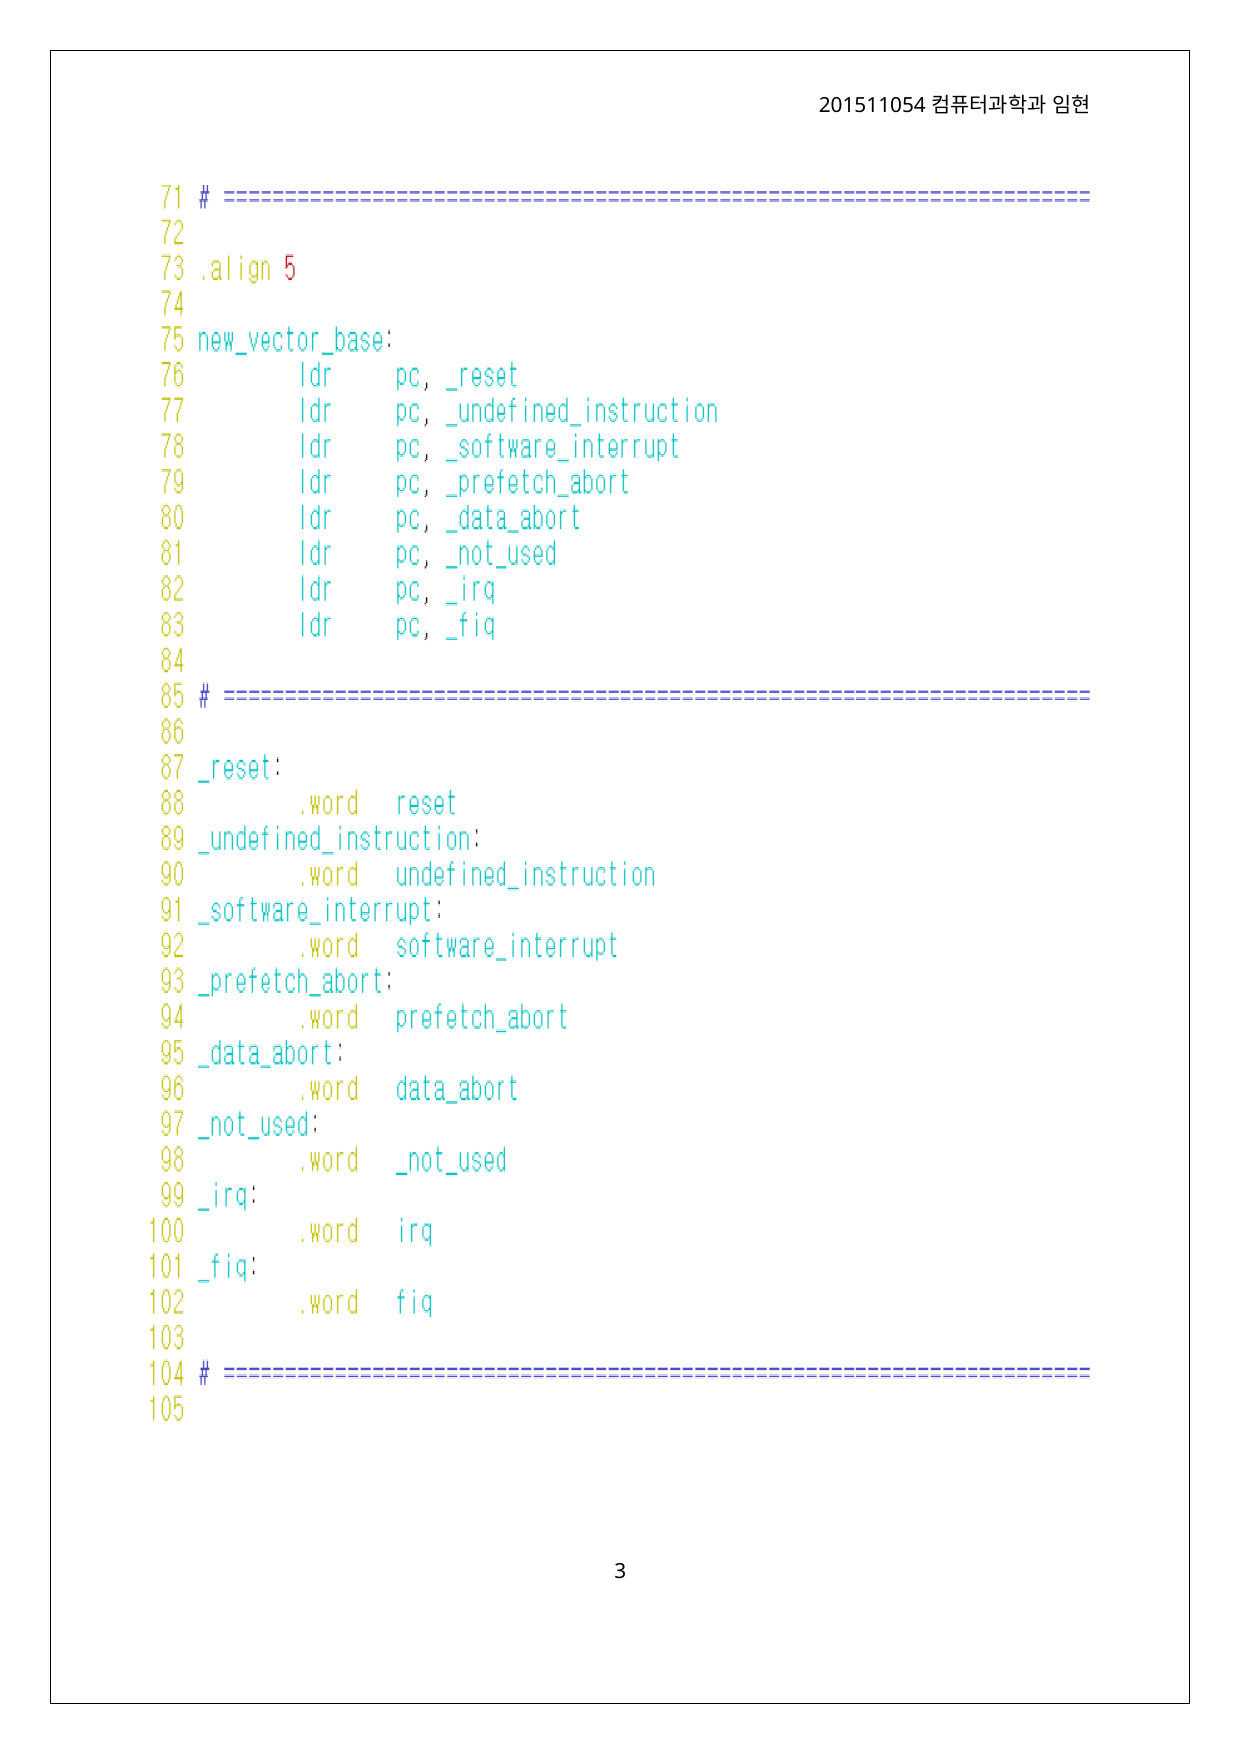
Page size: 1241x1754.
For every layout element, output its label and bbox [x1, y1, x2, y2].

picture [150, 185, 1091, 1423]
